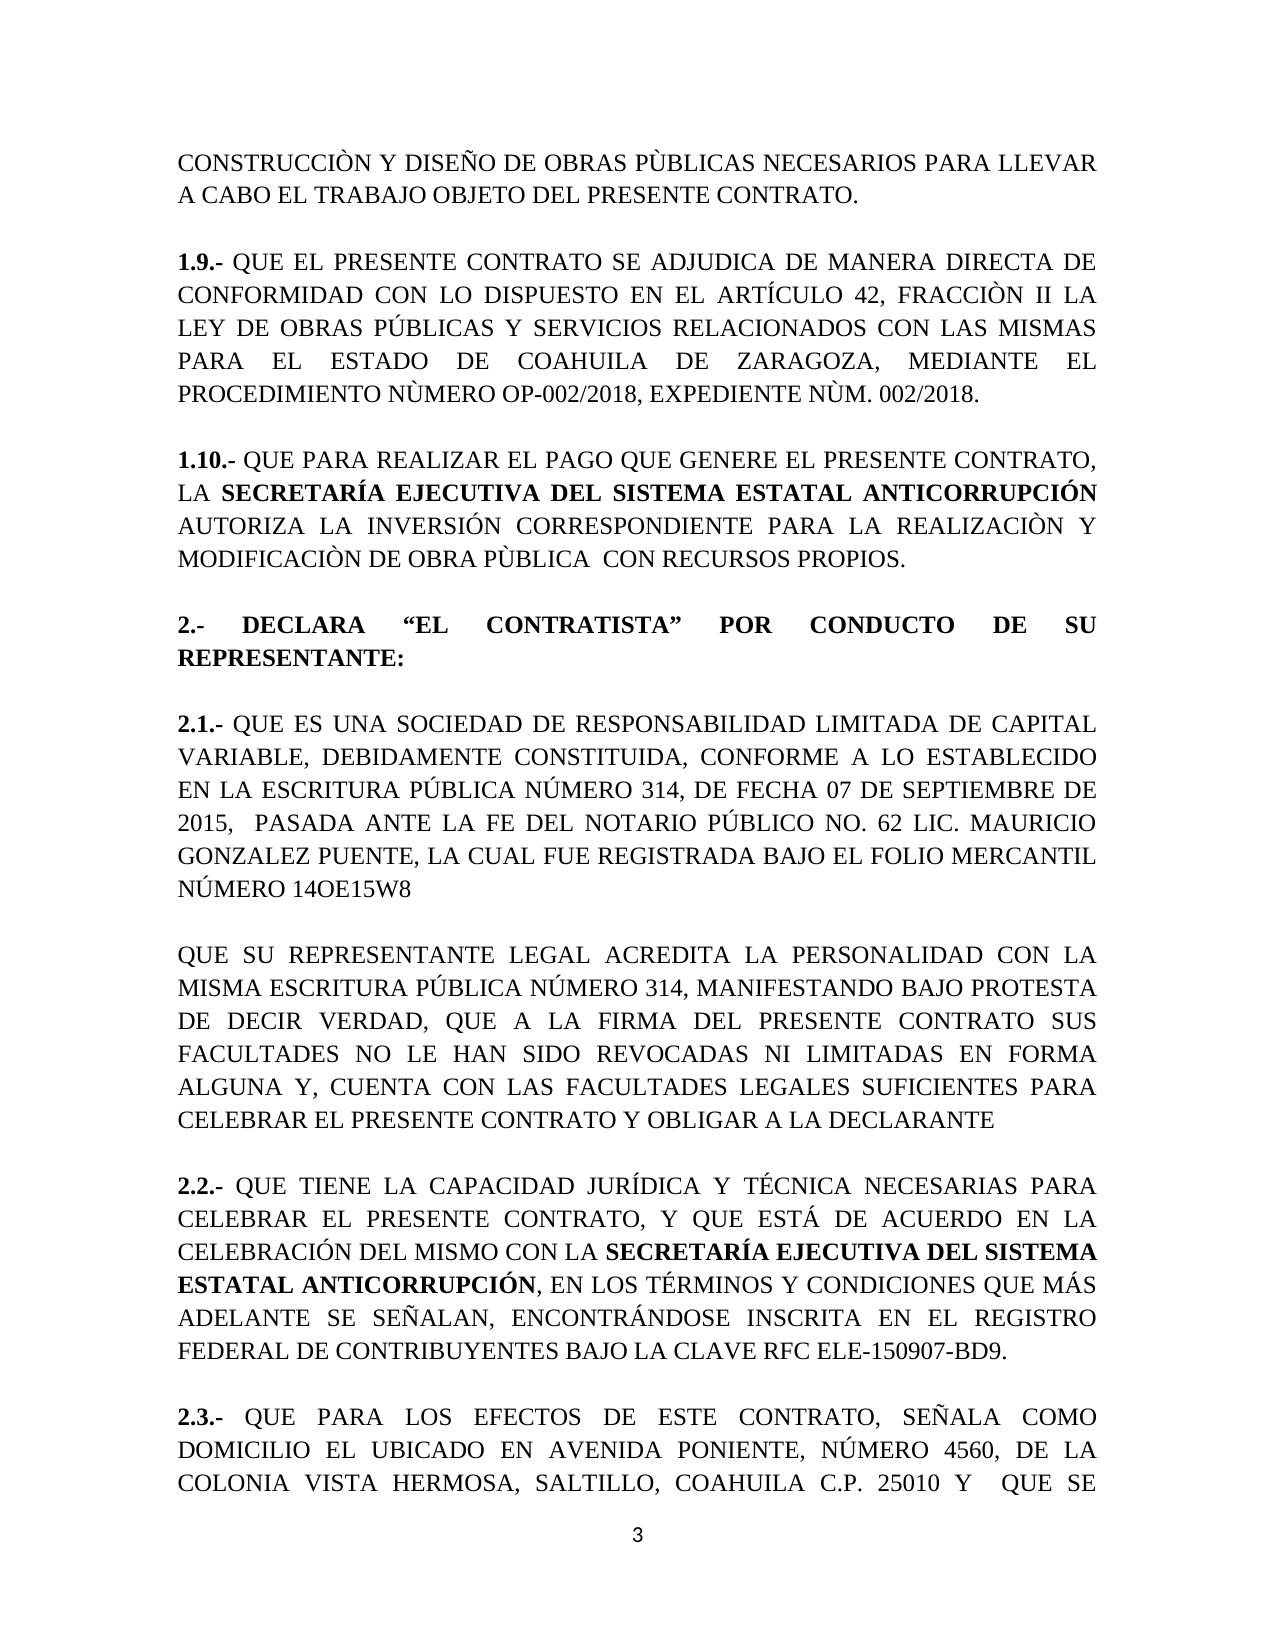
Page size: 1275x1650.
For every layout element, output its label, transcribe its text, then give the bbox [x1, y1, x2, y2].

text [177, 148, 1098, 209]
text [177, 1402, 1098, 1497]
text QUE SU REPRESENTANTE LEGAL ACREDITA LA PERSONALIDAD CON LA MISMA ESCRITURA PÚBLICA NÚMERO 314, MANIFESTANDO BAJO PROTESTA DE DECIR VERDAD, QUE A LA FIRMA DEL PRESENTE CONTRATO SUS FACULTADES NO LE HAN SIDO REVOCADAS NI LIMITADAS EN FORMA ALGUNA Y, CUENTA CON LAS FACULTADES LEGALES SUFICIENTES PARA CELEBRAR EL PRESENTE CONTRATO Y OBLIGAR A LA DECLARANTE [177, 940, 1098, 1134]
text 1.10.- QUE PARA REALIZAR EL PAGO QUE GENERE EL PRESENTE CONTRATO, LA SECRETARÍA EJECUTIVA DEL SISTEMA ESTATAL ANTICORRUPCIÓN AUTORIZA LA INVERSIÓN CORRESPONDIENTE PARA LA REALIZACIÒN Y MODIFICACIÒN DE OBRA PÙBLICA CON RECURSOS PROPIOS. [177, 445, 1098, 573]
list 1.9.- QUE EL PRESENTE CONTRATO SE ADJUDICA DE MANERA DIRECTA DE CONFORMIDAD CON LO DISPUESTO EN EL ARTÍCULO 42, FRACCIÒN II LA LEY DE OBRAS PÚBLICAS Y SERVICIOS RELACIONADOS CON LAS MISMAS PARA EL ESTADO DE COAHUILA DE ZARAGOZA, MEDIANTE EL PROCEDIMIENTO NÙMERO OP-002/2018, EXPEDIENTE NÙM. 002/2018. [177, 247, 1098, 407]
text 2.- DECLARA “EL CONTRATISTA” POR CONDUCTO DE SU REPRESENTANTE: [177, 610, 1098, 672]
text 2.2.- QUE TIENE LA CAPACIDAD JURÍDICA Y TÉCNICA NECESARIAS PARA CELEBRAR EL PRESENTE CONTRATO, Y QUE ESTÁ DE ACUERDO EN LA CELEBRACIÓN DEL MISMO CON LA SECRETARÍA EJECUTIVA DEL SISTEMA ESTATAL ANTICORRUPCIÓN, EN LOS TÉRMINOS Y CONDICIONES QUE MÁS ADELANTE SE SEÑALAN, ENCONTRÁNDOSE INSCRITA EN EL REGISTRO FEDERAL DE CONTRIBUYENTES BAJO LA CLAVE RFC ELE-150907-BD9. [177, 1171, 1098, 1365]
text 2.1.- QUE ES UNA SOCIEDAD DE RESPONSABILIDAD LIMITADA DE CAPITAL VARIABLE, DEBIDAMENTE CONSTITUIDA, CONFORME A LO ESTABLECIDO EN LA ESCRITURA PÚBLICA NÚMERO 314, DE FECHA 07 DE SEPTIEMBRE DE 2015, PASADA ANTE LA FE DEL NOTARIO PÚBLICO NO. 62 LIC. MAURICIO GONZALEZ PUENTE, LA CUAL FUE REGISTRADA BAJO EL FOLIO MERCANTIL NÚMERO 14OE15W8 [177, 709, 1098, 903]
